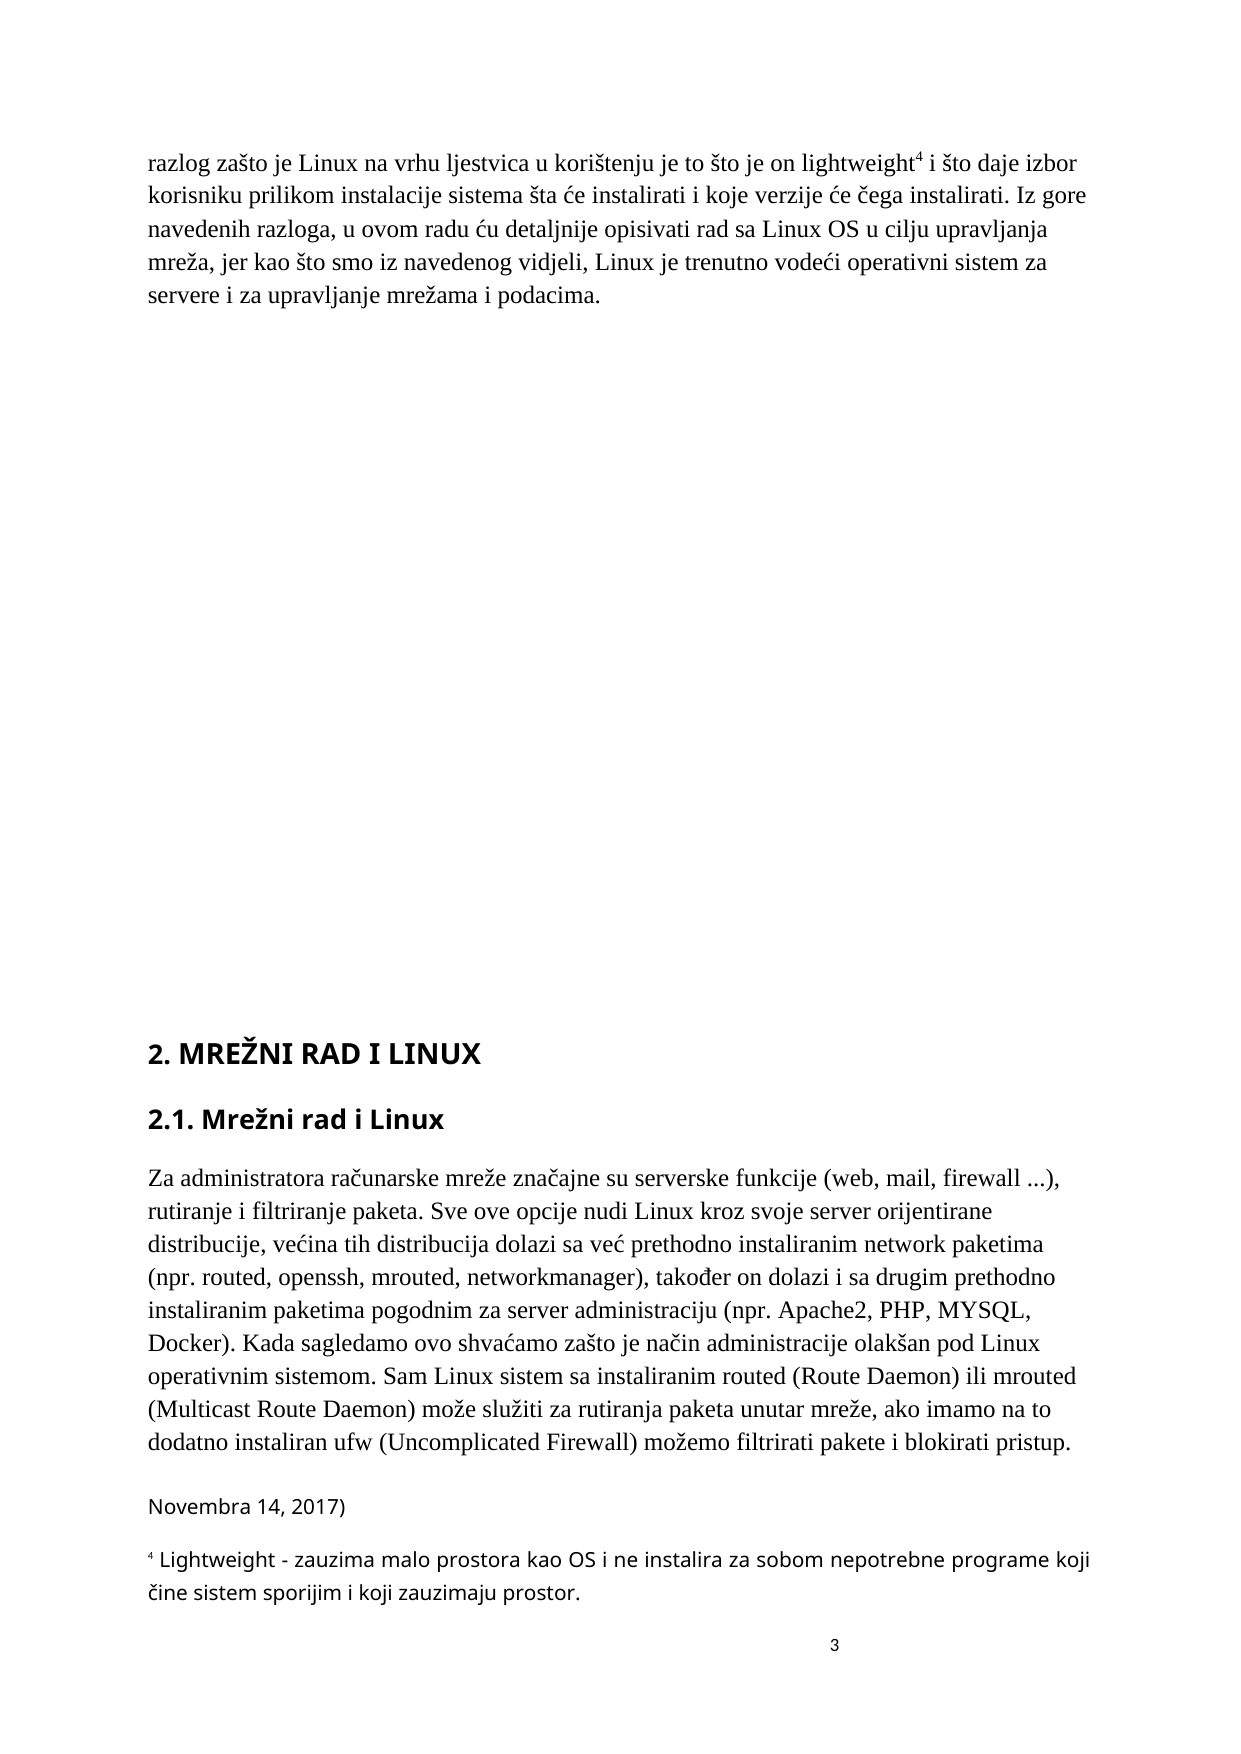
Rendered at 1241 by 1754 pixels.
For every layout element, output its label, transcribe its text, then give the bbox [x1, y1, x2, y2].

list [148, 148, 1093, 308]
list MREŽNI RAD I LINUX [148, 1034, 1093, 1073]
list Za administratora računarske mreže značajne su serverske funkcije (web, mail, firewall ...), rutiranje i filtriranje paketa. Sve ove opcije nudi Linux kroz svoje server orijentirane distribucije, većina tih distribucija dolazi sa već prethodno instaliranim network paketima (npr. routed, openssh, mrouted, networkmanager), također on dolazi i sa drugim prethodno instaliranim paketima pogodnim za server administraciju (npr. Apache2, PHP, MYSQL, Docker). Kada sagledamo ovo shvaćamo zašto je način administracije olakšan pod Linux operativnim sistemom. Sam Linux sistem sa instaliranim routed (Route Daemon) ili mrouted (Multicast Route Daemon) može služiti za rutiranja paketa unutar mreže, ako imamo na to dodatno instaliran ufw (Uncomplicated Firewall) možemo filtrirati pakete i blokirati pristup. [148, 1163, 1093, 1456]
list 2.1. Mrežni rad i Linux [148, 1100, 1093, 1137]
